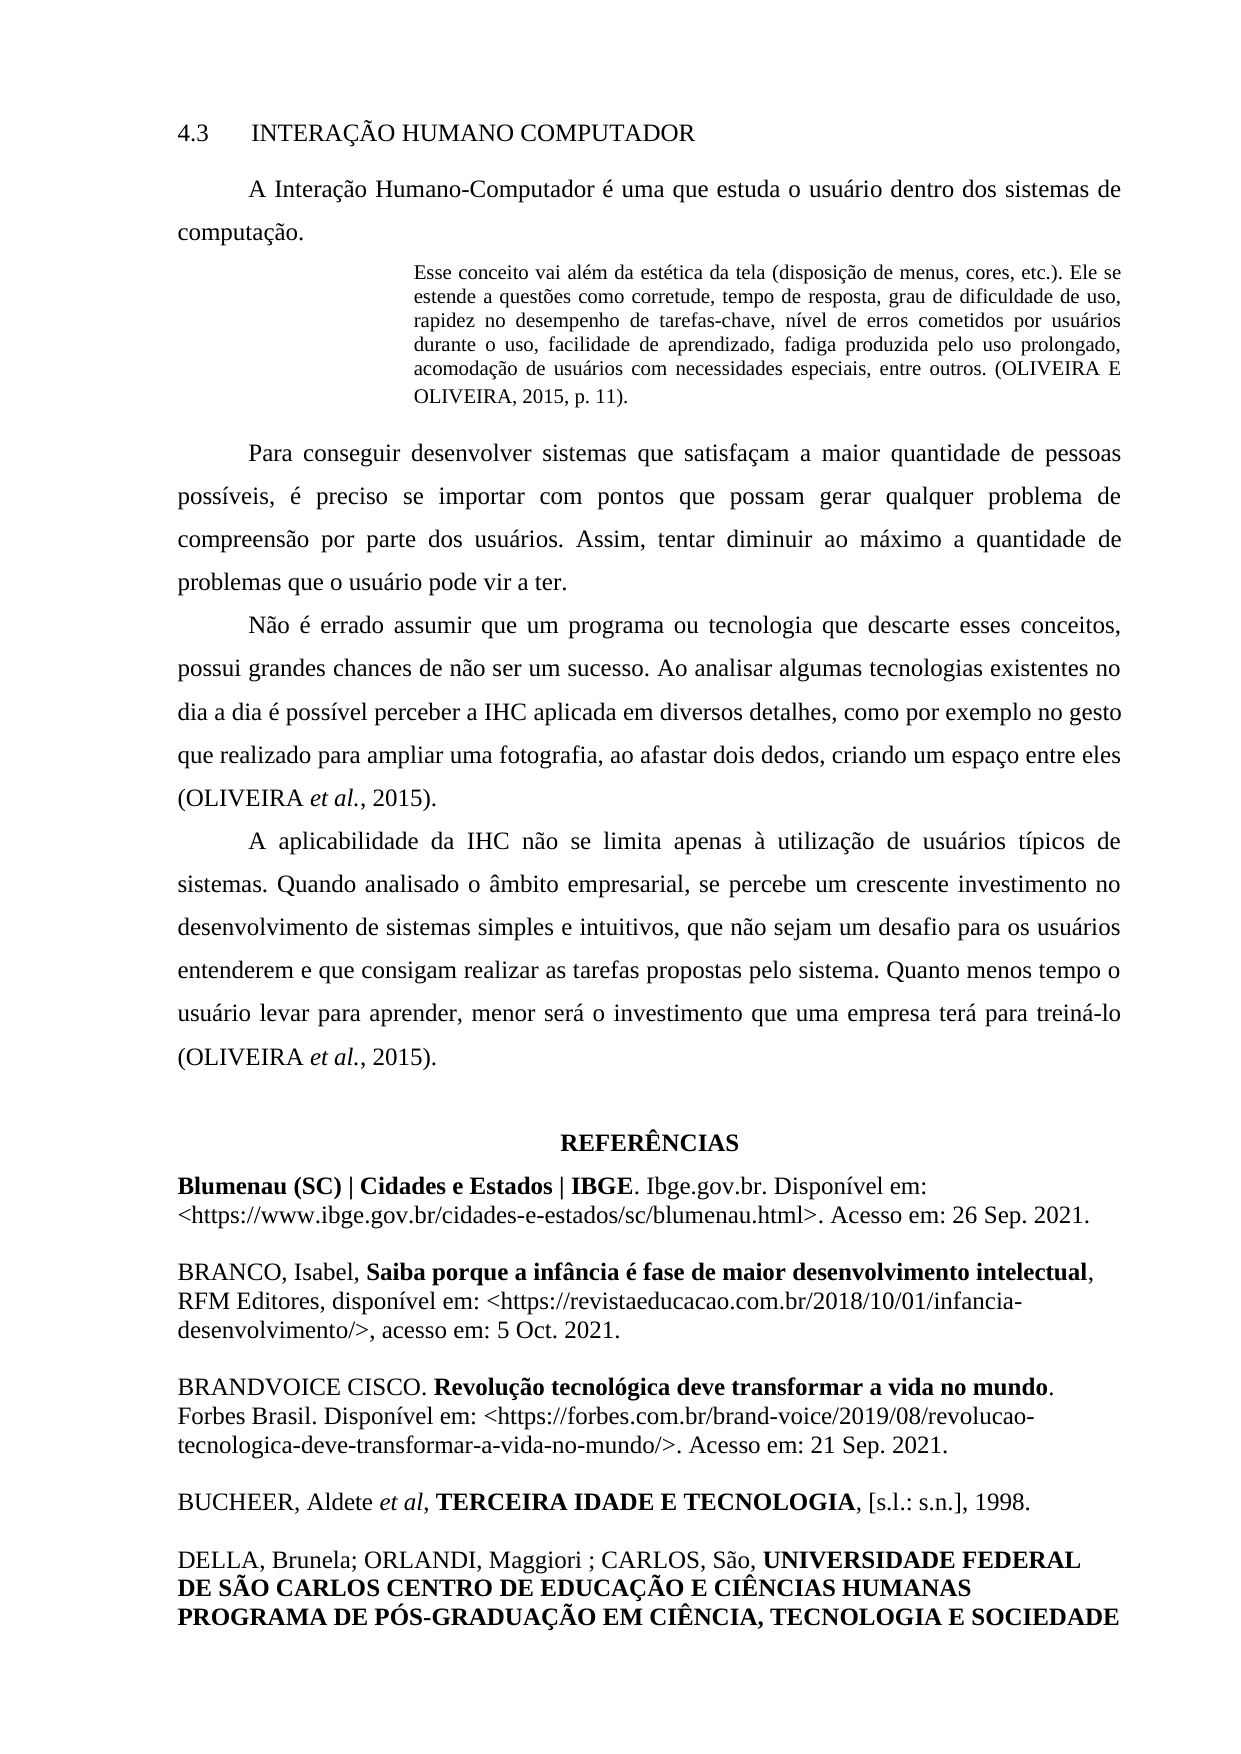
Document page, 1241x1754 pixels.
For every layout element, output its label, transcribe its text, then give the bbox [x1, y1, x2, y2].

text Não é errado assumir que um programa ou tecnologia que descarte esses conceitos, possui grandes chances de não ser um sucesso. Ao analisar algumas tecnologias existentes no dia a dia é possível perceber a IHC aplicada em diversos detalhes, como por exemplo no gesto que realizado para ampliar uma fotografia, ao afastar dois dedos, criando um espaço entre eles (OLIVEIRA et al., 2015). [177, 610, 1122, 812]
text Esse conceito vai além da estética da tela (disposição de menus, cores, etc.). Ele se estende a questões como corretude, tempo de resposta, grau de dificuldade de uso, rapidez no desempenho de tarefas-chave, nível de erros cometidos por usuários durante o uso, facilidade de aprendizado, fadiga produzida pelo uso prolongado, acomodação de usuários com necessidades especiais, entre outros. (OLIVEIRA E OLIVEIRA, 2015, p. 11). [413, 260, 1122, 409]
text BRANCO, Isabel, Saiba porque a infância é fase de maior desenvolvimento intelectual, RFM Editores, disponível em: <https://revistaeducacao.com.br/2018/10/01/infancia-desenvolvimento/>, acesso em: 5 Oct. 2021. [177, 1257, 1122, 1343]
text BRANDVOICE CISCO. Revolução tecnológica deve transformar a vida no mundo. Forbes Brasil. Disponível em: <https://forbes.com.br/brand-voice/2019/08/revolucao-tecnologica-deve-transformar-a-vida-no-mundo/>. Acesso em: 21 Sep. 2021. [177, 1372, 1122, 1458]
text A Interação Humano-Computador é uma que estuda o usuário dentro dos sistemas de computação. [177, 174, 1122, 246]
text A aplicabilidade da IHC não se limita apenas à utilização de usuários típicos de sistemas. Quando analisado o âmbito empresarial, se percebe um crescente investimento no desenvolvimento de sistemas simples e intuitivos, que não sejam um desafio para os usuários entenderem e que consigam realizar as tarefas propostas pelo sistema. Quanto menos tempo o usuário levar para aprender, menor será o investimento que uma empresa terá para treiná-lo (OLIVEIRA et al., 2015). [177, 826, 1122, 1070]
text Referências [177, 1128, 1122, 1157]
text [177, 1545, 1122, 1631]
subtitle INTERAÇÃO HUMANO COMPUTADOR [177, 118, 1122, 147]
text BUCHEER, Aldete et al, TERCEIRA IDADE E TECNOLOGIA, [s.l.: s.n.], 1998. [177, 1487, 1122, 1516]
text Blumenau (SC) | Cidades e Estados | IBGE. Ibge.gov.br. Disponível em: <https://www.ibge.gov.br/cidades-e-estados/sc/blumenau.html>. Acesso em: 26 Sep. 2021. [177, 1171, 1122, 1228]
text Para conseguir desenvolver sistemas que satisfaçam a maior quantidade de pessoas possíveis, é preciso se importar com pontos que possam gerar qualquer problema de compreensão por parte dos usuários. Assim, tentar diminuir ao máximo a quantidade de problemas que o usuário pode vir a ter. [177, 438, 1122, 596]
